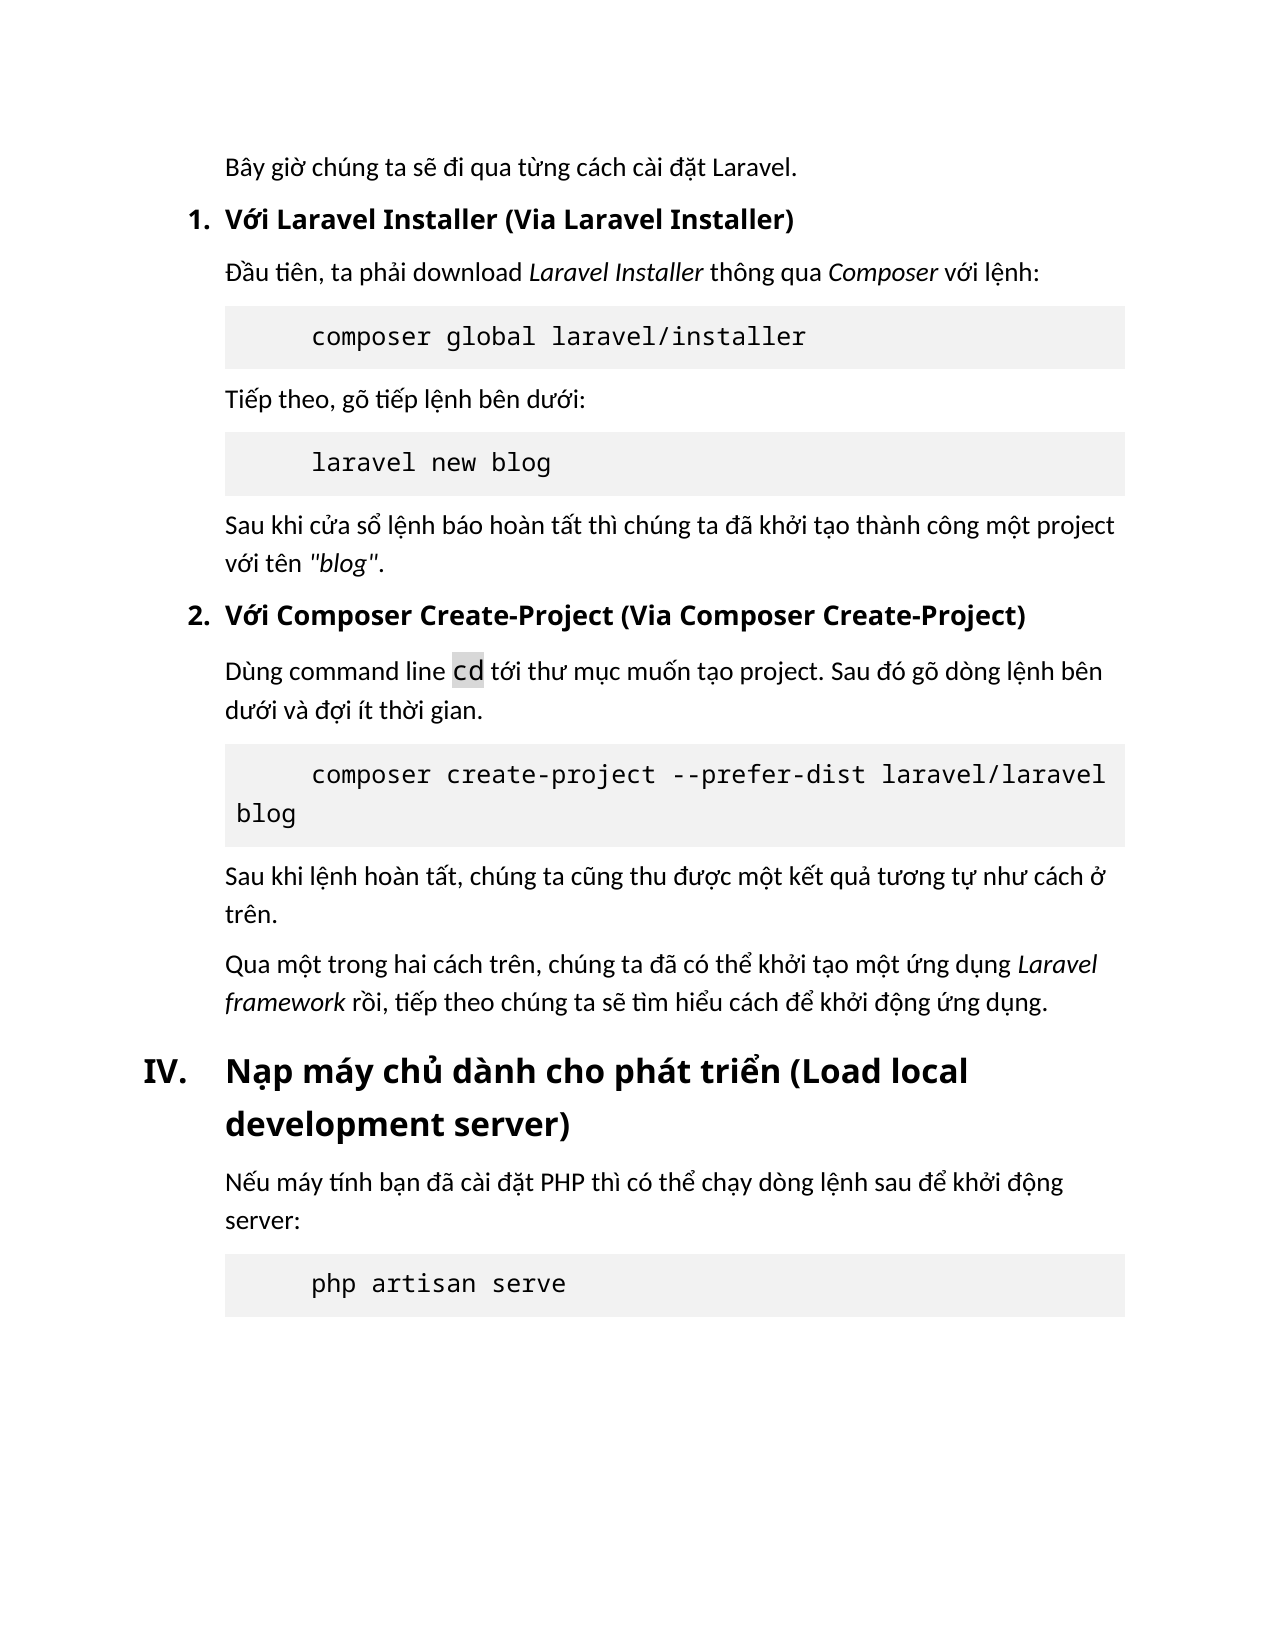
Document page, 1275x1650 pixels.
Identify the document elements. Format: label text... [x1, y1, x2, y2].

subtitle Với Composer Create-Project (Via Composer Create-Project) [187, 597, 1125, 634]
text Tiếp theo, gõ tiếp lệnh bên dưới: [225, 382, 1125, 415]
subtitle Nạp máy chủ dành cho phát triển (Load local development server) [187, 1048, 1125, 1146]
text Nếu máy tính bạn đã cài đặt PHP thì có thể chạy dòng lệnh sau để khởi động server: [225, 1165, 1125, 1236]
table_header composer create-project --prefer-dist laravel/laravel blog [225, 744, 1125, 847]
text Bây giờ chúng ta sẽ đi qua từng cách cài đặt Laravel. [225, 150, 1125, 183]
table_header php artisan serve [225, 1254, 1125, 1317]
text Qua một trong hai cách trên, chúng ta đã có thể khởi tạo một ứng dụng Laravel framework rồi, tiếp theo chúng ta sẽ tìm hiểu cách để khởi động ứng dụng. [225, 947, 1125, 1018]
text Sau khi cửa sổ lệnh báo hoàn tất thì chúng ta đã khởi tạo thành công một project với tên "blog". [225, 508, 1125, 579]
text Đầu tiên, ta phải download Laravel Installer thông qua Composer với lệnh: [225, 255, 1125, 288]
subtitle Với Laravel Installer (Via Laravel Installer) [187, 200, 1125, 237]
text Dùng command line cd tới thư mục muốn tạo project. Sau đó gõ dòng lệnh bên dưới và đợi ít thời gian. [225, 652, 1125, 726]
table_header composer global laravel/installer [225, 306, 1125, 369]
text Sau khi lệnh hoàn tất, chúng ta cũng thu được một kết quả tương tự như cách ở trên. [225, 859, 1125, 930]
table_header laravel new blog [225, 432, 1125, 496]
